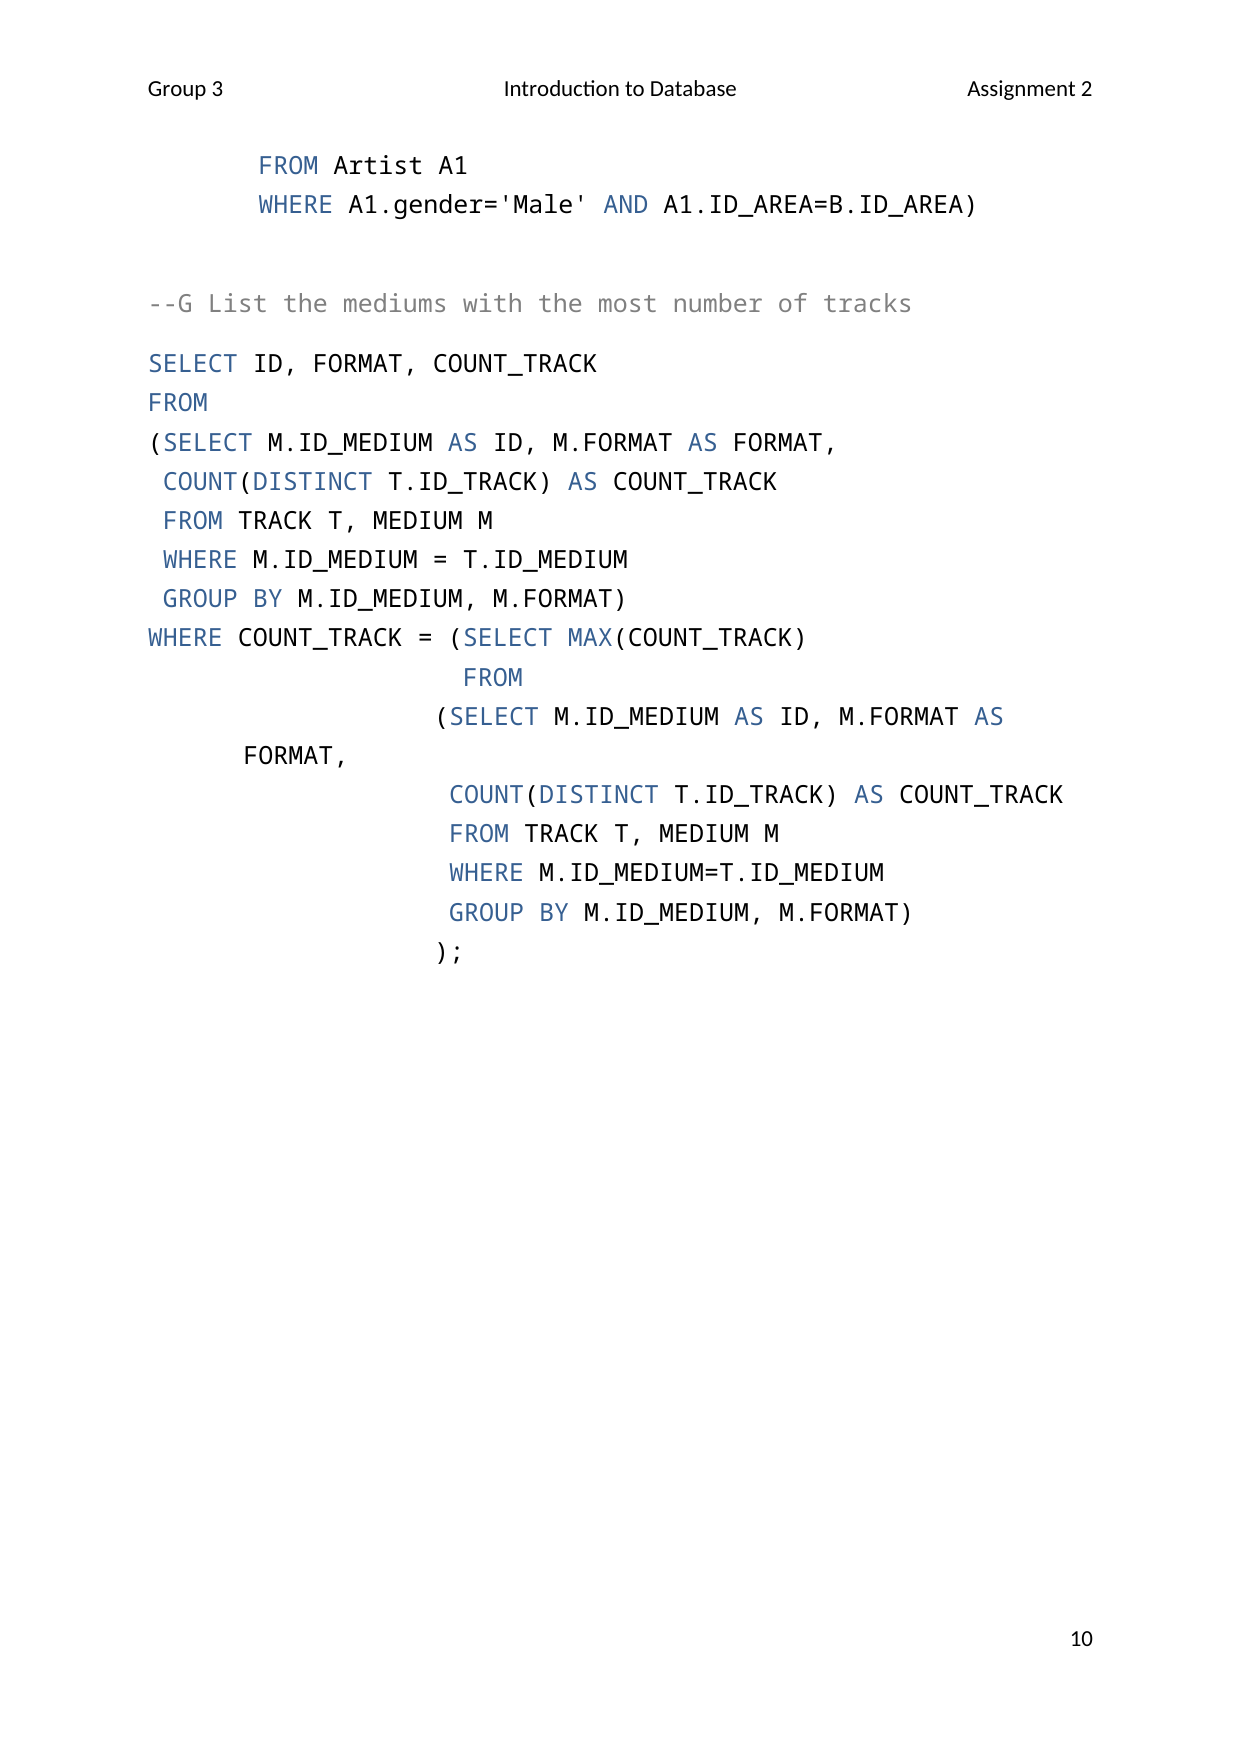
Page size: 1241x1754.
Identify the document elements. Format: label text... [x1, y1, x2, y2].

text SELECT ID, FORMAT, COUNT_TRACK [148, 346, 1093, 380]
text COUNT(DISTINCT T.ID_TRACK) AS COUNT_TRACK [243, 777, 1093, 811]
text FROM Artist A1 [148, 148, 1093, 182]
text WHERE A1.gender='Male' AND A1.ID_AREA=B.ID_AREA) [148, 187, 1093, 221]
text GROUP BY M.ID_MEDIUM, M.FORMAT) [148, 894, 1093, 928]
text FROM TRACK T, MEDIUM M [148, 503, 1093, 537]
text GROUP BY M.ID_MEDIUM, M.FORMAT) [148, 581, 1093, 615]
text --G List the mediums with the most number of tracks [148, 286, 1093, 320]
text ); [148, 933, 1093, 967]
text FROM [148, 659, 1093, 693]
text WHERE COUNT_TRACK = (SELECT MAX(COUNT_TRACK) [148, 620, 1093, 654]
text WHERE M.ID_MEDIUM=T.ID_MEDIUM [148, 855, 1093, 889]
text FROM TRACK T, MEDIUM M [148, 816, 1093, 850]
text COUNT(DISTINCT T.ID_TRACK) AS COUNT_TRACK [148, 463, 1093, 497]
text WHERE M.ID_MEDIUM = T.ID_MEDIUM [148, 542, 1093, 576]
text (SELECT M.ID_MEDIUM AS ID, M.FORMAT AS FORMAT, [243, 698, 1093, 772]
text FROM [148, 385, 1093, 419]
text (SELECT M.ID_MEDIUM AS ID, M.FORMAT AS FORMAT, [148, 424, 1093, 458]
